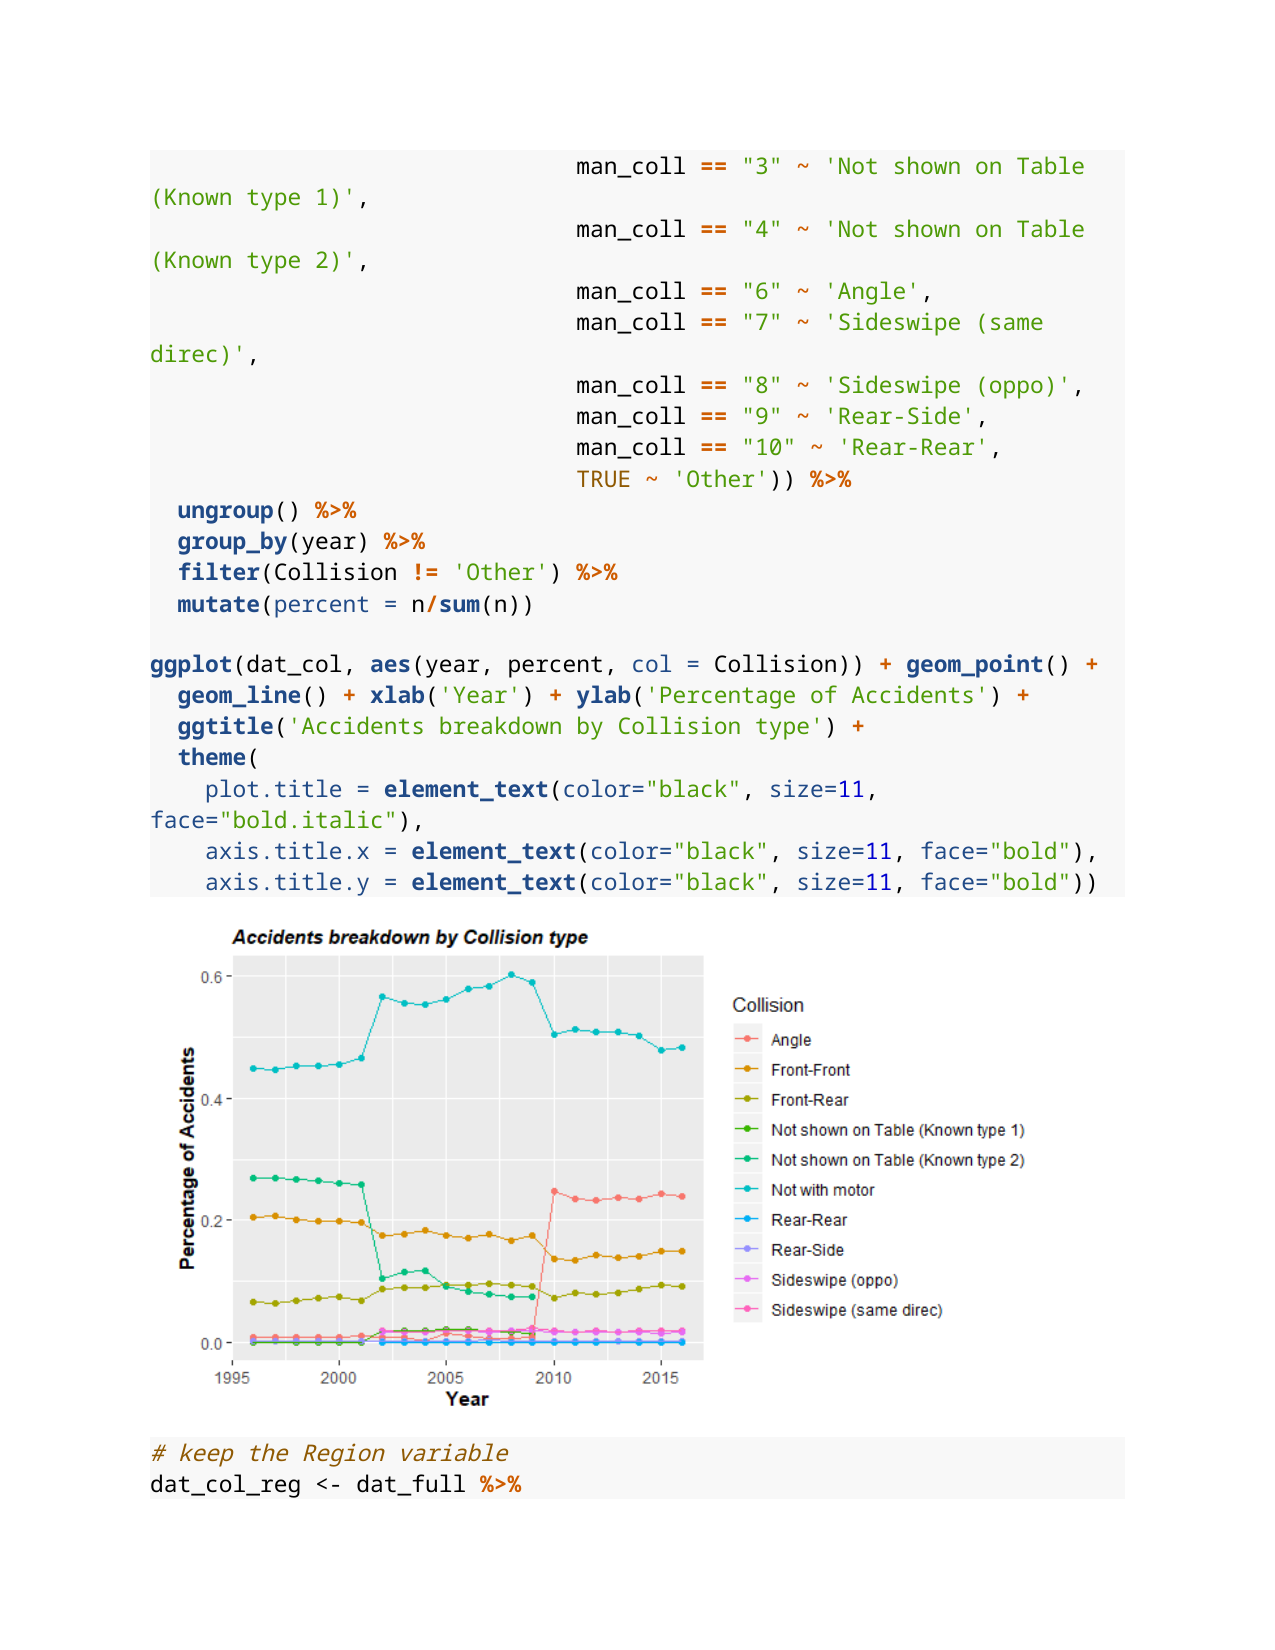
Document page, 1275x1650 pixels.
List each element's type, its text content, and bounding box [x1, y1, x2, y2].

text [150, 150, 1125, 897]
picture [168, 918, 1044, 1419]
